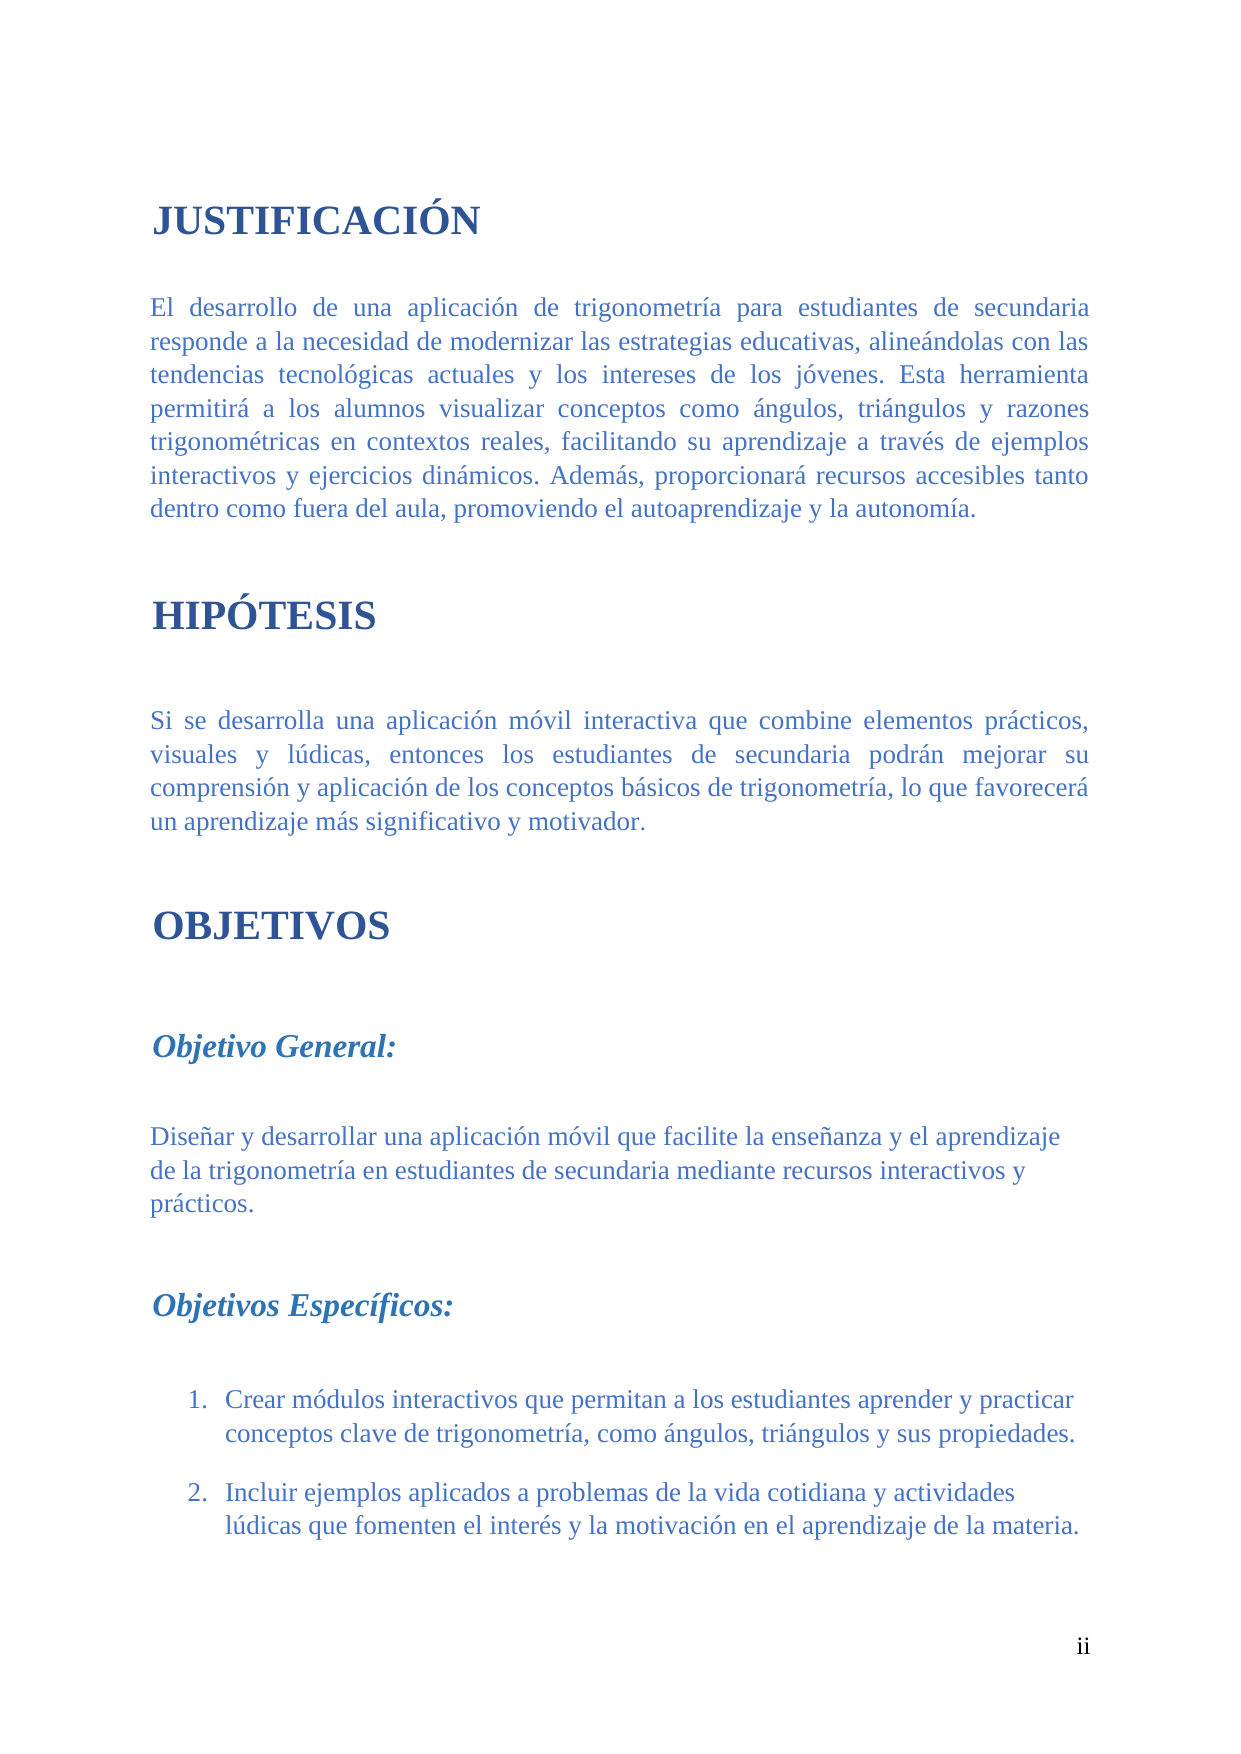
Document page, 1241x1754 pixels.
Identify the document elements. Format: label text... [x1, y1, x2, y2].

list Crear módulos interactivos que permitan a los estudiantes aprender y practicar conceptos clave de trigonometría, como ángulos, triángulos y sus propiedades. [187, 1383, 1090, 1448]
text Si se desarrolla una aplicación móvil interactiva que combine elementos prácticos, visuales y lúdicas, entonces los estudiantes de secundaria podrán mejorar su comprensión y aplicación de los conceptos básicos de trigonometría, lo que favorecerá un aprendizaje más significativo y motivador. [150, 704, 1090, 836]
text Objetivos Específicos: [152, 1285, 1089, 1324]
text El desarrollo de una aplicación de trigonometría para estudiantes de secundaria responde a la necesidad de modernizar las estrategias educativas, alineándolas con las tendencias tecnológicas actuales y los intereses de los jóvenes. Esta herramienta permitirá a los alumnos visualizar conceptos como ángulos, triángulos y razones trigonométricas en contextos reales, facilitando su aprendizaje a través de ejemplos interactivos y ejercicios dinámicos. Además, proporcionará recursos accesibles tanto dentro como fuera del aula, promoviendo el autoaprendizaje y la autonomía. [150, 291, 1090, 523]
text HIPÓTESIS [152, 590, 1092, 638]
text JUSTIFICACIÓN [152, 195, 1092, 243]
text Diseñar y desarrollar una aplicación móvil que facilite la enseñanza y el aprendizaje de la trigonometría en estudiantes de secundaria mediante recursos interactivos y prácticos. [150, 1120, 1090, 1219]
text OBJETIVOS [152, 901, 1092, 948]
text Objetivo General: [152, 1026, 1089, 1065]
list Incluir ejemplos aplicados a problemas de la vida cotidiana y actividades lúdicas que fomenten el interés y la motivación en el aprendizaje de la materia. [187, 1476, 1090, 1540]
